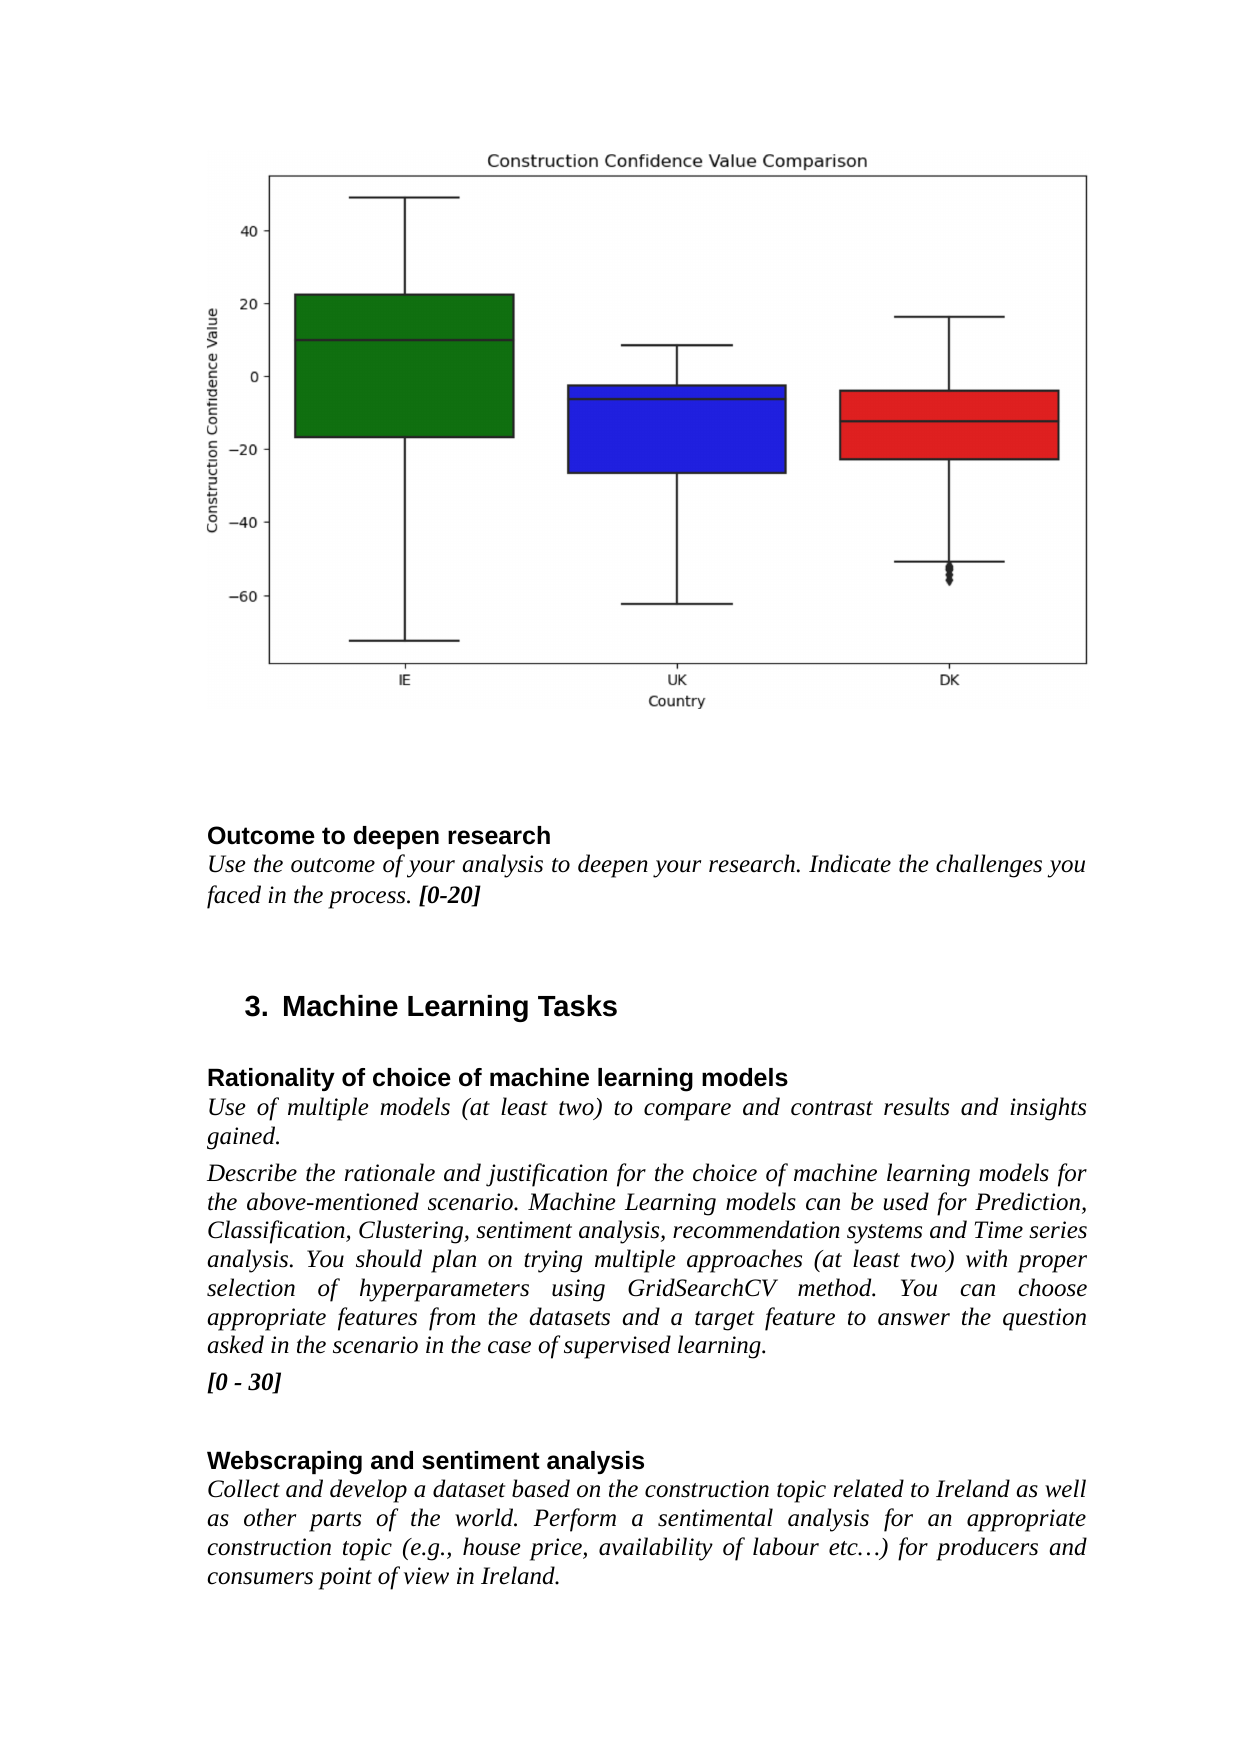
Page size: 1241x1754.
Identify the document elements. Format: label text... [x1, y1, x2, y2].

text Collect and develop a dataset based on the construction topic related to Ireland as well as other parts of the world. Perform a sentimental analysis for an appropriate construction topic (e.g., house price, availability of labour etc…) for producers and consumers point of view in Ireland. [207, 1474, 1090, 1589]
text [0 - 30] [207, 1367, 1090, 1396]
subtitle Webscraping and sentiment analysis [207, 1446, 1090, 1474]
subtitle Rationality of choice of machine learning models [207, 1063, 1090, 1092]
text Use of multiple models (at least two) to compare and contrast results and insights gained. [207, 1092, 1090, 1149]
text Use the outcome of your analysis to deepen your research. Indicate the challenges you faced in the process. [0-20] [207, 849, 1090, 908]
subtitle Machine Learning Tasks [244, 988, 1090, 1022]
subtitle Outcome to deepen research [207, 821, 1090, 849]
picture [206, 150, 1091, 709]
text Describe the rationale and justification for the choice of machine learning models for the above-mentioned scenario. Machine Learning models can be used for Prediction, Classification, Clustering, sentiment analysis, recommendation systems and Time series analysis. You should plan on trying multiple approaches (at least two) with proper selection of hyperparameters using GridSearchCV method. You can choose appropriate features from the datasets and a target feature to answer the question asked in the scenario in the case of supervised learning. [207, 1158, 1090, 1359]
